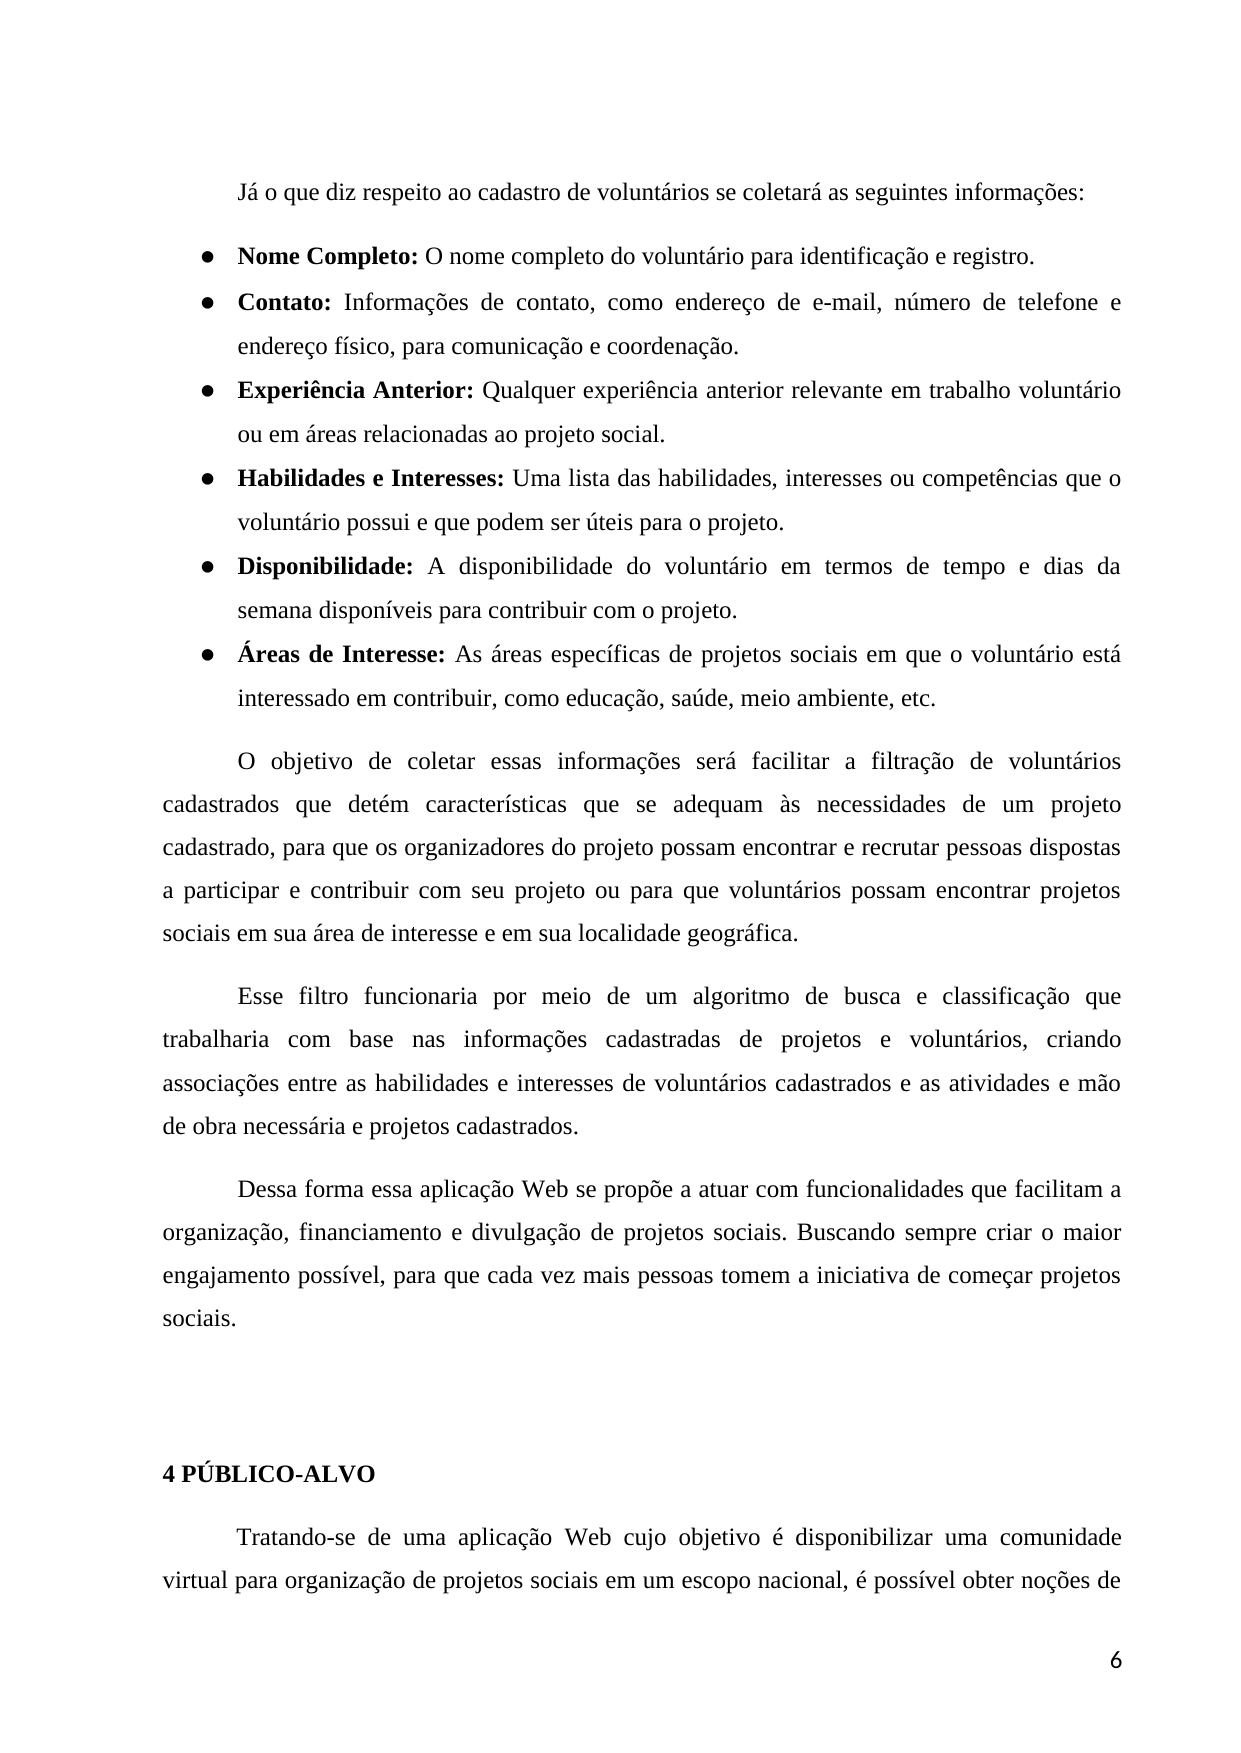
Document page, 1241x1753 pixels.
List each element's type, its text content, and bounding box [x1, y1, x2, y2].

list Áreas de Interesse: As áreas específicas de projetos sociais em que o voluntário está interessado em contribuir, como educação, saúde, meio ambiente, etc. [200, 638, 1122, 712]
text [162, 1522, 1122, 1594]
text Esse filtro funcionaria por meio de um algoritmo de busca e classificação que trabalharia com base nas informações cadastradas de projetos e voluntários, criando associações entre as habilidades e interesses de voluntários cadastrados e as atividades e mão de obra necessária e projetos cadastrados. [162, 981, 1122, 1139]
text O objetivo de coletar essas informações será facilitar a filtração de voluntários cadastrados que detém características que se adequam às necessidades de um projeto cadastrado, para que os organizadores do projeto possam encontrar e recrutar pessoas dispostas a participar e contribuir com seu projeto ou para que voluntários possam encontrar projetos sociais em sua área de interesse e em sua localidade geográfica. [162, 746, 1122, 947]
subtitle 4 PÚBLICO-ALVO [162, 1459, 1122, 1488]
list Habilidades e Interesses: Uma lista das habilidades, interesses ou competências que o voluntário possui e que podem ser úteis para o projeto. [200, 462, 1122, 536]
list Nome Completo: O nome completo do voluntário para identificação e registro. [200, 240, 1122, 271]
list Contato: Informações de contato, como endereço de e-mail, número de telefone e endereço físico, para comunicação e coordenação. [200, 286, 1122, 359]
text Dessa forma essa aplicação Web se propõe a atuar com funcionalidades que facilitam a organização, financiamento e divulgação de projetos sociais. Buscando sempre criar o maior engajamento possível, para que cada vez mais pessoas tomem a iniciativa de começar projetos sociais. [162, 1174, 1122, 1332]
text Já o que diz respeito ao cadastro de voluntários se coletará as seguintes informações: [162, 177, 1122, 206]
list Disponibilidade: A disponibilidade do voluntário em termos de tempo e dias da semana disponíveis para contribuir com o projeto. [200, 550, 1122, 623]
list Experiência Anterior: Qualquer experiência anterior relevante em trabalho voluntário ou em áreas relacionadas ao projeto social. [200, 374, 1122, 447]
